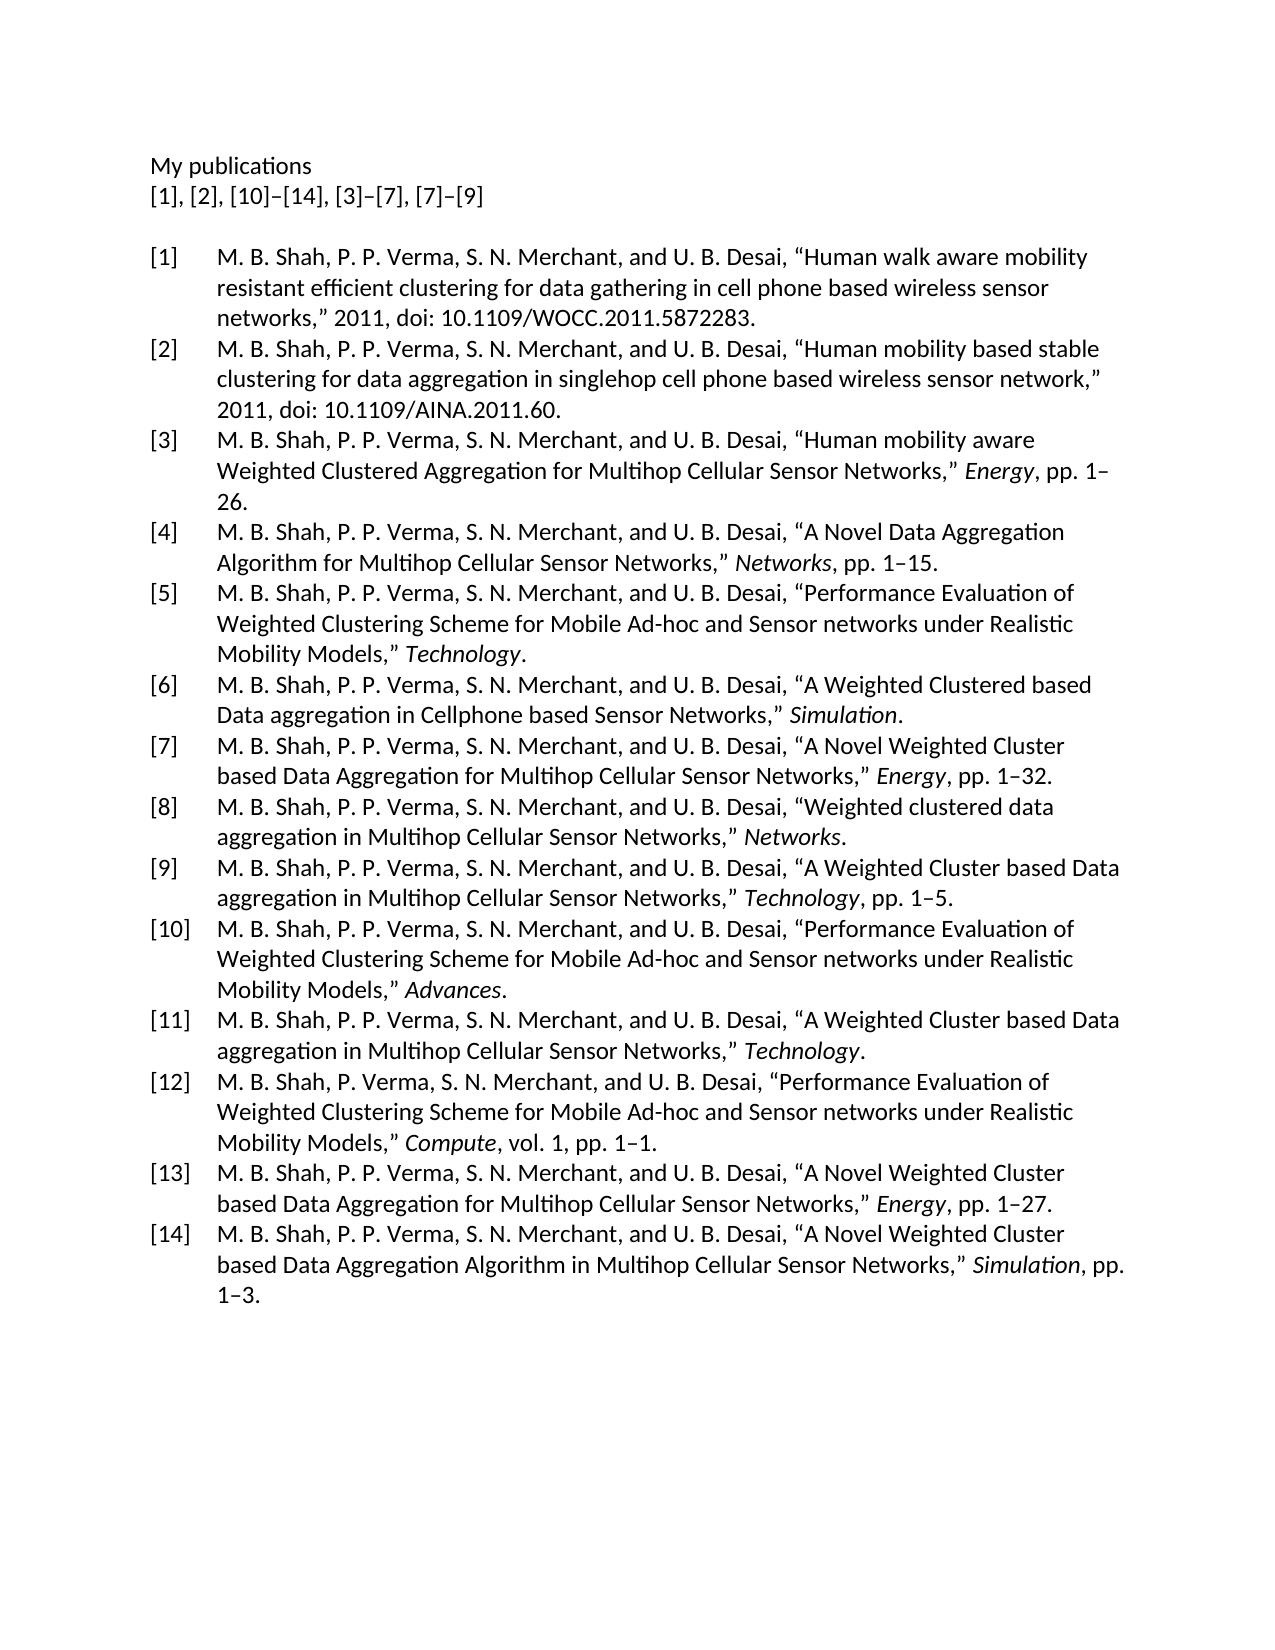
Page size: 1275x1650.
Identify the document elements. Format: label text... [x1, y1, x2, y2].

text [14] M. B. Shah, P. P. Verma, S. N. Merchant, and U. B. Desai, “A Novel Weighted Cluster based Data Aggregation Algorithm in Multihop Cellular Sensor Networks,” Simulation, pp. 1–3. [150, 1218, 1125, 1310]
text [7] M. B. Shah, P. P. Verma, S. N. Merchant, and U. B. Desai, “A Novel Weighted Cluster based Data Aggregation for Multihop Cellular Sensor Networks,” Energy, pp. 1–32. [150, 730, 1125, 791]
text My publications [150, 150, 1125, 181]
text [1] M. B. Shah, P. P. Verma, S. N. Merchant, and U. B. Desai, “Human walk aware mobility resistant efficient clustering for data gathering in cell phone based wireless sensor networks,” 2011, doi: 10.1109/WOCC.2011.5872283. [150, 242, 1125, 333]
text [5] M. B. Shah, P. P. Verma, S. N. Merchant, and U. B. Desai, “Performance Evaluation of Weighted Clustering Scheme for Mobile Ad-hoc and Sensor networks under Realistic Mobility Models,” Technology. [150, 577, 1125, 669]
text [9] M. B. Shah, P. P. Verma, S. N. Merchant, and U. B. Desai, “A Weighted Cluster based Data aggregation in Multihop Cellular Sensor Networks,” Technology, pp. 1–5. [150, 852, 1125, 913]
text [4] M. B. Shah, P. P. Verma, S. N. Merchant, and U. B. Desai, “A Novel Data Aggregation Algorithm for Multihop Cellular Sensor Networks,” Networks, pp. 1–15. [150, 516, 1125, 577]
text [13] M. B. Shah, P. P. Verma, S. N. Merchant, and U. B. Desai, “A Novel Weighted Cluster based Data Aggregation for Multihop Cellular Sensor Networks,” Energy, pp. 1–27. [150, 1157, 1125, 1218]
text [12] M. B. Shah, P. Verma, S. N. Merchant, and U. B. Desai, “Performance Evaluation of Weighted Clustering Scheme for Mobile Ad-hoc and Sensor networks under Realistic Mobility Models,” Compute, vol. 1, pp. 1–1. [150, 1066, 1125, 1157]
text [1], [2], [10]–[14], [3]–[7], [7]–[9] [150, 181, 1125, 211]
text [8] M. B. Shah, P. P. Verma, S. N. Merchant, and U. B. Desai, “Weighted clustered data aggregation in Multihop Cellular Sensor Networks,” Networks. [150, 791, 1125, 852]
text [10] M. B. Shah, P. P. Verma, S. N. Merchant, and U. B. Desai, “Performance Evaluation of Weighted Clustering Scheme for Mobile Ad-hoc and Sensor networks under Realistic Mobility Models,” Advances. [150, 913, 1125, 1004]
text [11] M. B. Shah, P. P. Verma, S. N. Merchant, and U. B. Desai, “A Weighted Cluster based Data aggregation in Multihop Cellular Sensor Networks,” Technology. [150, 1004, 1125, 1066]
text [6] M. B. Shah, P. P. Verma, S. N. Merchant, and U. B. Desai, “A Weighted Clustered based Data aggregation in Cellphone based Sensor Networks,” Simulation. [150, 669, 1125, 730]
text [3] M. B. Shah, P. P. Verma, S. N. Merchant, and U. B. Desai, “Human mobility aware Weighted Clustered Aggregation for Multihop Cellular Sensor Networks,” Energy, pp. 1–26. [150, 425, 1125, 516]
text [2] M. B. Shah, P. P. Verma, S. N. Merchant, and U. B. Desai, “Human mobility based stable clustering for data aggregation in singlehop cell phone based wireless sensor network,” 2011, doi: 10.1109/AINA.2011.60. [150, 333, 1125, 425]
